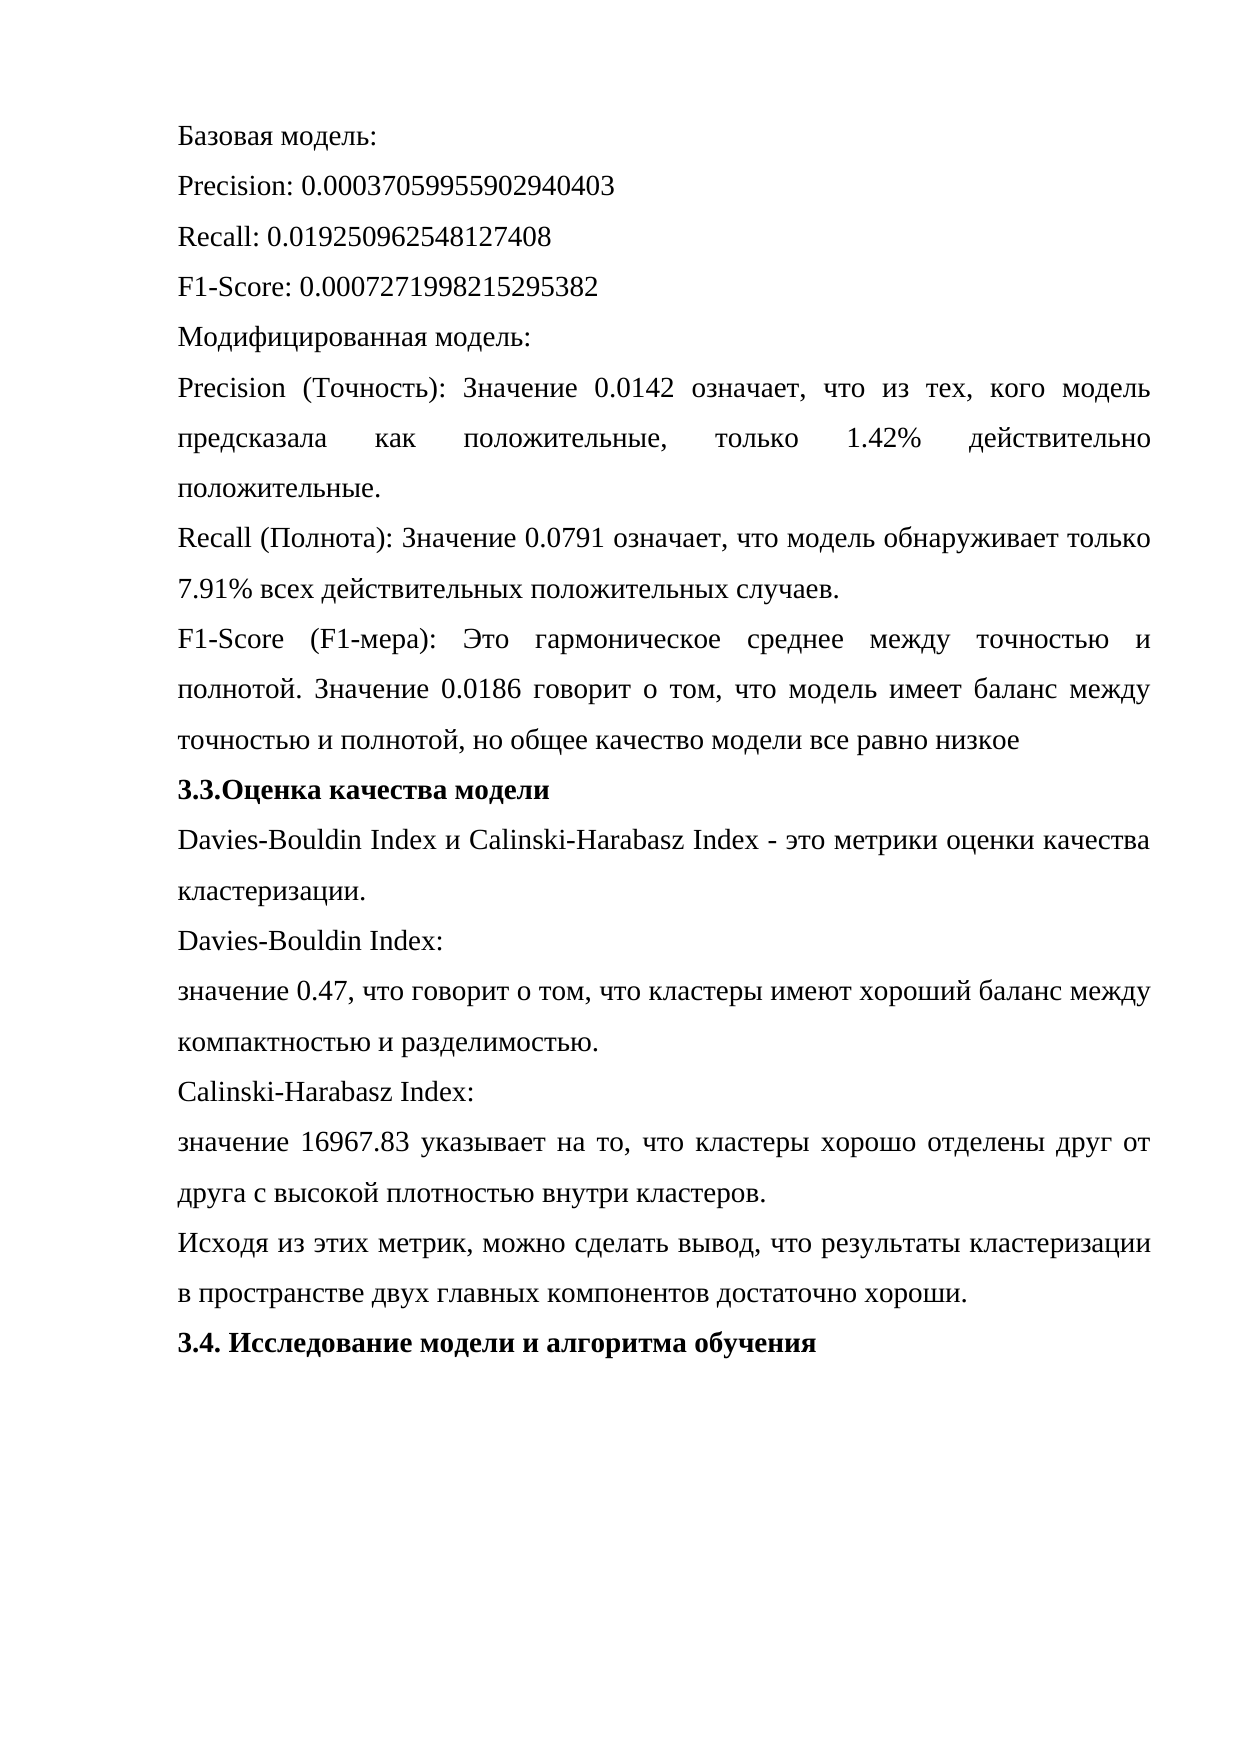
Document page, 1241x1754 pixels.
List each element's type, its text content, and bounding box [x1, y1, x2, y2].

text Calinski-Harabasz Index: [177, 1074, 1152, 1108]
text Recall (Полнота): Значение 0.0791 означает, что модель обнаруживает только 7.91% всех действительных положительных случаев. [177, 521, 1152, 604]
text Модифицированная модель: [177, 319, 1152, 353]
text Исходя из этих метрик, можно сделать вывод, что результаты кластеризации в пространстве двух главных компонентов достаточно хороши. [177, 1225, 1152, 1309]
text F1-Score (F1-мера): Это гармоническое среднее между точностью и полнотой. Значение 0.0186 говорит о том, что модель имеет баланс между точностью и полнотой, но общее качество модели все равно низкое [177, 621, 1152, 755]
text F1-Score: 0.0007271998215295382 [177, 269, 1152, 303]
text Davies-Bouldin Index: [177, 923, 1152, 957]
text Precision (Точность): Значение 0.0142 означает, что из тех, кого модель предсказала как положительные, только 1.42% действительно положительные. [177, 370, 1152, 504]
text Davies-Bouldin Index и Calinski-Harabasz Index - это метрики оценки качества кластеризации. [177, 822, 1152, 906]
text Recall: 0.019250962548127408 [177, 219, 1152, 252]
text Precision: 0.00037059955902940403 [177, 168, 1152, 202]
text 3.4. Исследование модели и алгоритма обучения [177, 1326, 1152, 1359]
text значение 16967.83 указывает на то, что кластеры хорошо отделены друг от друга с высокой плотностью внутри кластеров. [177, 1124, 1152, 1208]
text 3.3.Оценка качества модели [177, 772, 1152, 806]
text Базовая модель: [177, 118, 1152, 152]
text значение 0.47, что говорит о том, что кластеры имеют хороший баланс между компактностью и разделимостью. [177, 973, 1152, 1057]
